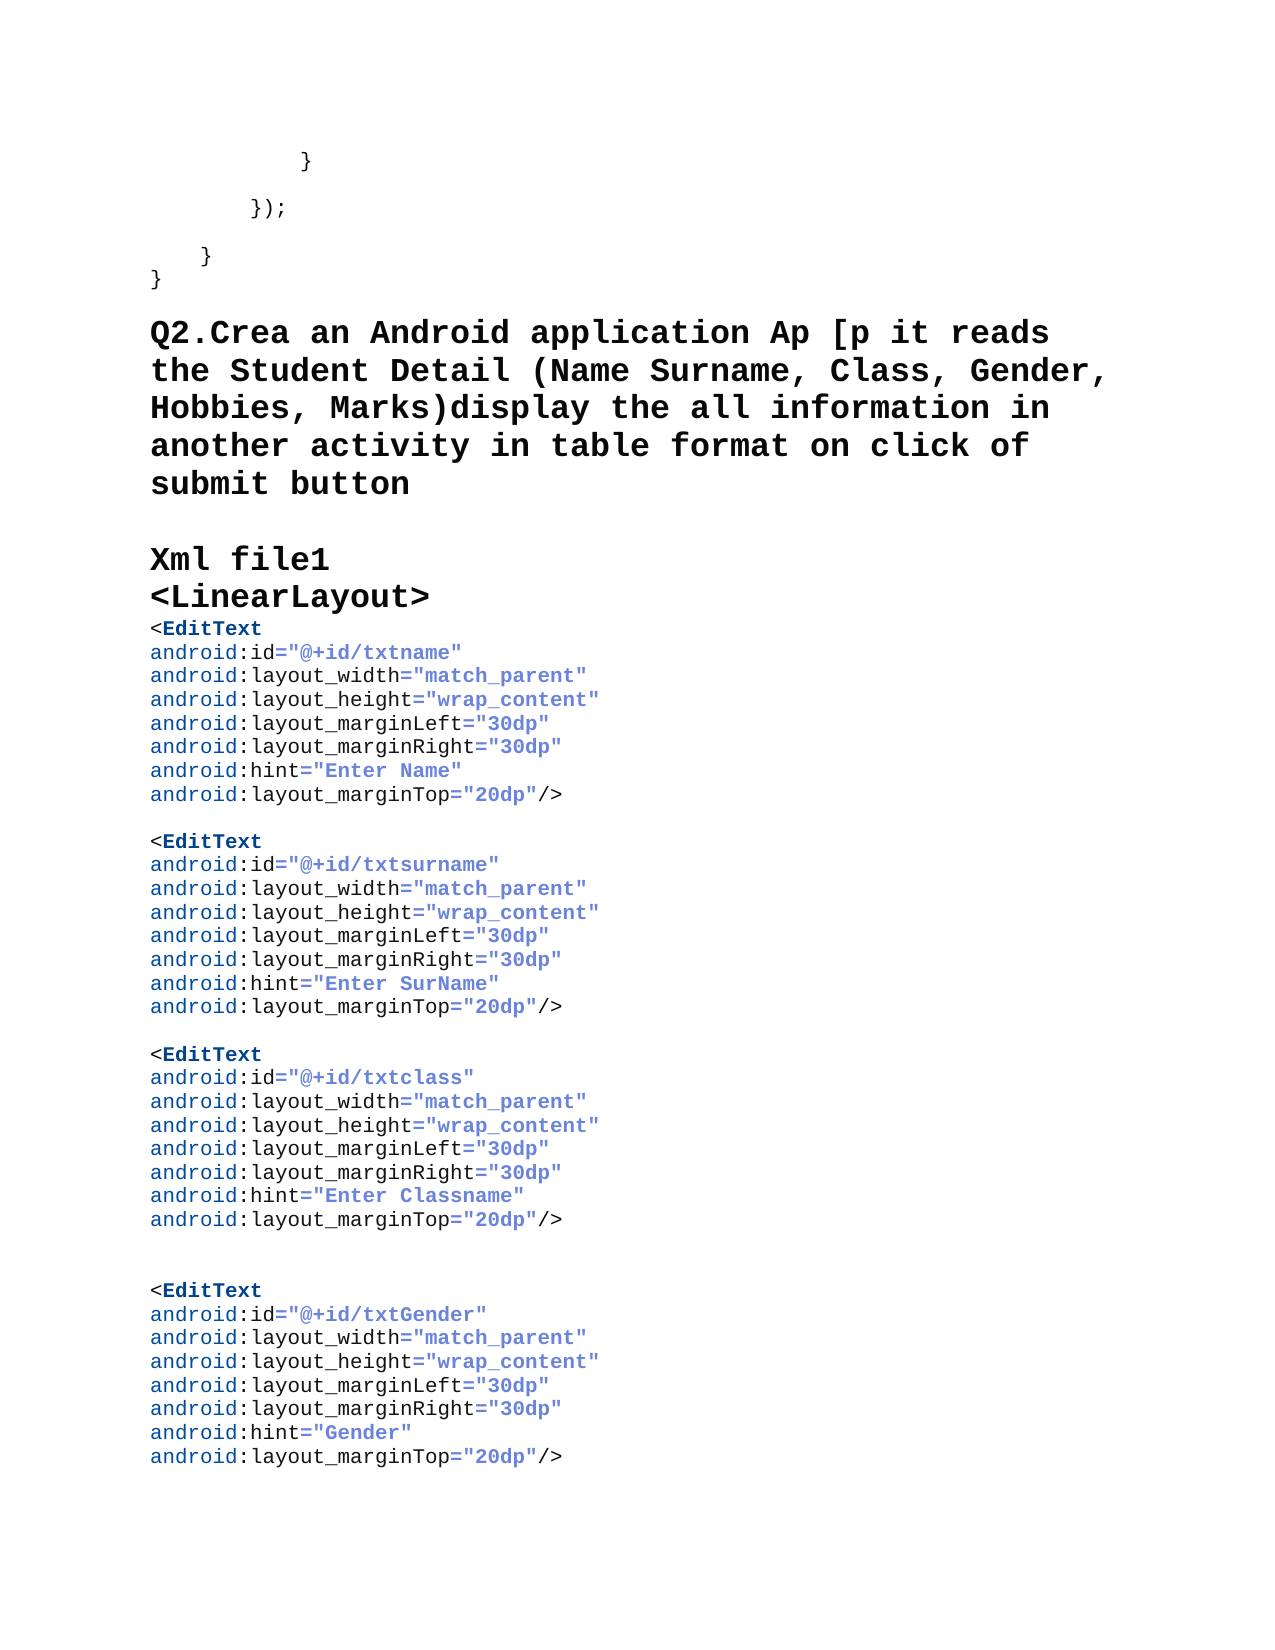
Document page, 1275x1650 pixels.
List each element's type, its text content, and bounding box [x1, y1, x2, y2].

text Q2.Crea an Android application Ap [p it reads the Student Detail (Name Surname, Class, Gender, Hobbies, Marks)display the all information in another activity in table format on click of submit button [150, 316, 1125, 504]
text <LinearLayout> [150, 580, 1125, 618]
text Xml file1 [150, 542, 1125, 580]
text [150, 618, 1125, 1493]
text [150, 150, 1125, 292]
